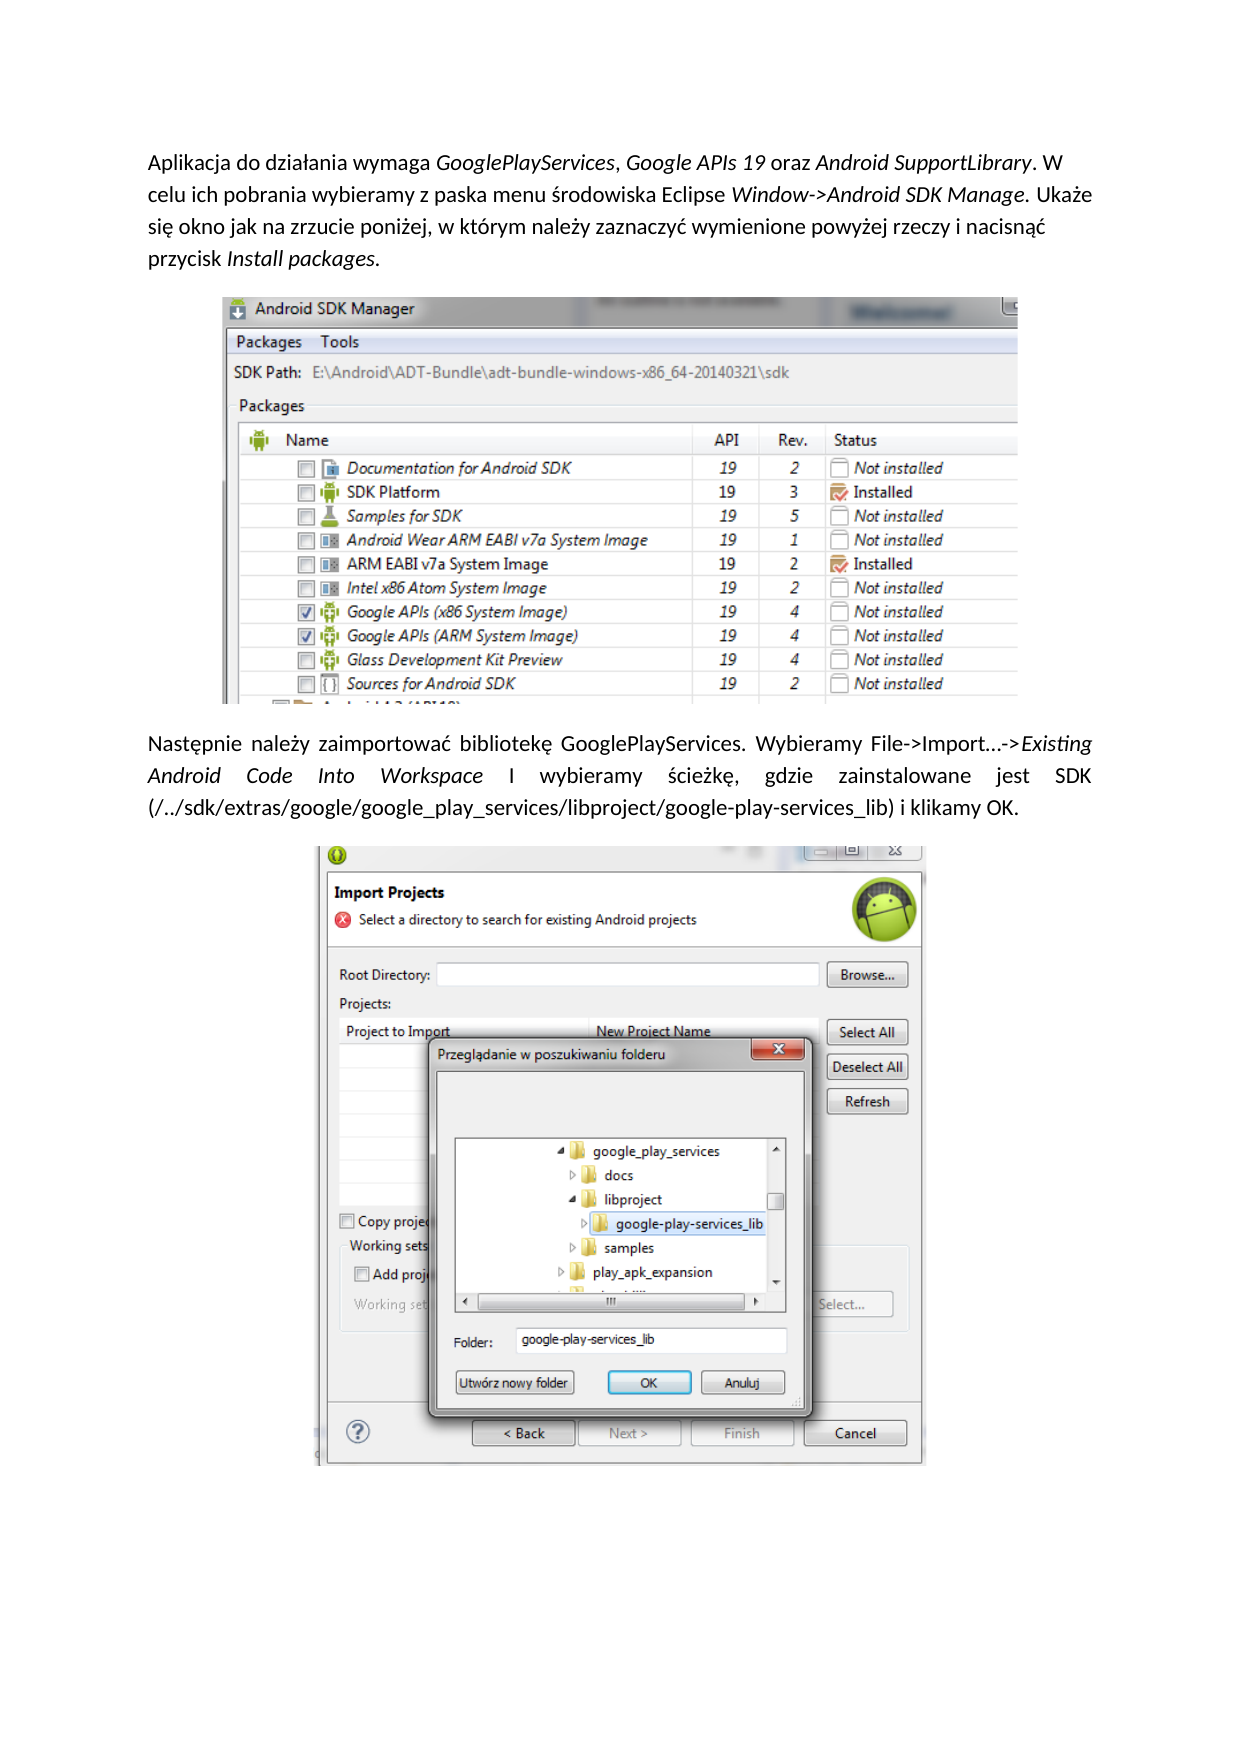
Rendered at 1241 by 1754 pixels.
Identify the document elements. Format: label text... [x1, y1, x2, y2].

text Aplikacja do działania wymaga GooglePlayServices, Google APIs 19 oraz Android SupportLibrary. W celu ich pobrania wybieramy z paska menu środowiska Eclipse Window->Android SDK Manage. Ukaże się okno jak na zrzucie poniżej, w którym należy zaznaczyć wymienione powyżej rzeczy i nacisnąć przycisk Install packages. [148, 148, 1093, 272]
text Następnie należy zaimportować bibliotekę GooglePlayServices. Wybieramy File->Import…->Existing Android Code Into Workspace I wybieramy ścieżkę, gdzie zainstalowane jest SDK (/../sdk/extras/google/google_play_services/libproject/google-play-services_lib) i klikamy OK. [148, 729, 1093, 821]
picture [222, 297, 1018, 704]
picture [313, 846, 927, 1466]
